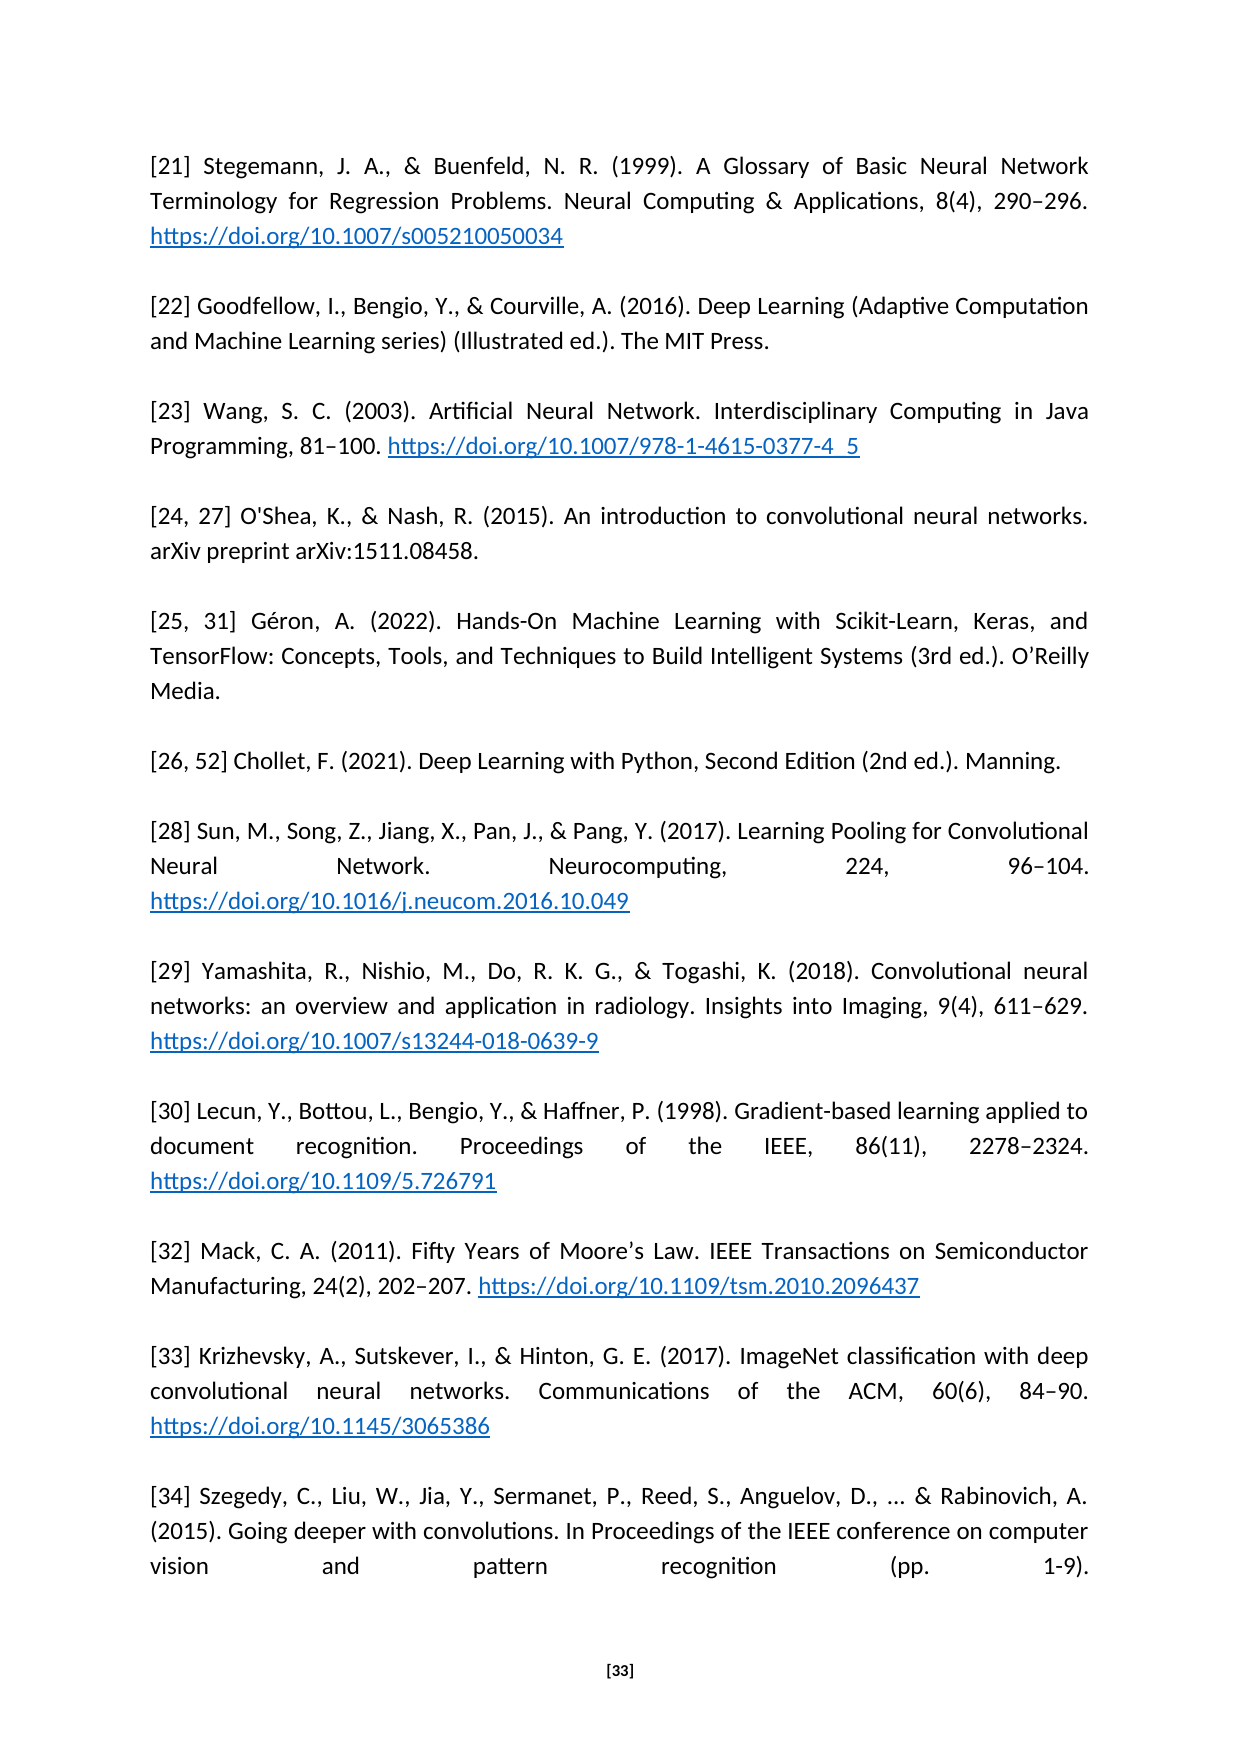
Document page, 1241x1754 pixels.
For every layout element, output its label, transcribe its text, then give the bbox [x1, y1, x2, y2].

text [24, 27] O'Shea, K., & Nash, R. (2015). An introduction to convolutional neural networks. arXiv preprint arXiv:1511.08458. [150, 500, 1090, 566]
text [33] Krizhevsky, A., Sutskever, I., & Hinton, G. E. (2017). ImageNet classification with deep convolutional neural networks. Communications of the ACM, 60(6), 84–90. https://doi.org/10.1145/3065386 [150, 1340, 1090, 1441]
text [30] Lecun, Y., Bottou, L., Bengio, Y., & Haffner, P. (1998). Gradient-based learning applied to document recognition. Proceedings of the IEEE, 86(11), 2278–2324. https://doi.org/10.1109/5.726791 [150, 1095, 1090, 1196]
text [28] Sun, M., Song, Z., Jiang, X., Pan, J., & Pang, Y. (2017). Learning Pooling for Convolutional Neural Network. Neurocomputing, 224, 96–104. https://doi.org/10.1016/j.neucom.2016.10.049 [150, 815, 1090, 916]
text [22] Goodfellow, I., Bengio, Y., & Courville, A. (2016). Deep Learning (Adaptive Computation and Machine Learning series) (Illustrated ed.). The MIT Press. [150, 290, 1090, 356]
text [29] Yamashita, R., Nishio, M., Do, R. K. G., & Togashi, K. (2018). Convolutional neural networks: an overview and application in radiology. Insights into Imaging, 9(4), 611–629. https://doi.org/10.1007/s13244-018-0639-9 [150, 955, 1090, 1056]
text [32] Mack, C. A. (2011). Fifty Years of Moore’s Law. IEEE Transactions on Semiconductor Manufacturing, 24(2), 202–207. https://doi.org/10.1109/tsm.2010.2096437 [150, 1235, 1090, 1301]
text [150, 1480, 1090, 1581]
text [23] Wang, S. C. (2003). Artificial Neural Network. Interdisciplinary Computing in Java Programming, 81–100. https://doi.org/10.1007/978-1-4615-0377-4_5 [150, 395, 1090, 461]
text [21] Stegemann, J. A., & Buenfeld, N. R. (1999). A Glossary of Basic Neural Network Terminology for Regression Problems. Neural Computing & Applications, 8(4), 290–296. https://doi.org/10.1007/s005210050034 [150, 150, 1090, 251]
text [25, 31] Géron, A. (2022). Hands-On Machine Learning with Scikit-Learn, Keras, and TensorFlow: Concepts, Tools, and Techniques to Build Intelligent Systems (3rd ed.). O’Reilly Media. [150, 605, 1090, 706]
text [26, 52] Chollet, F. (2021). Deep Learning with Python, Second Edition (2nd ed.). Manning. [150, 745, 1090, 776]
